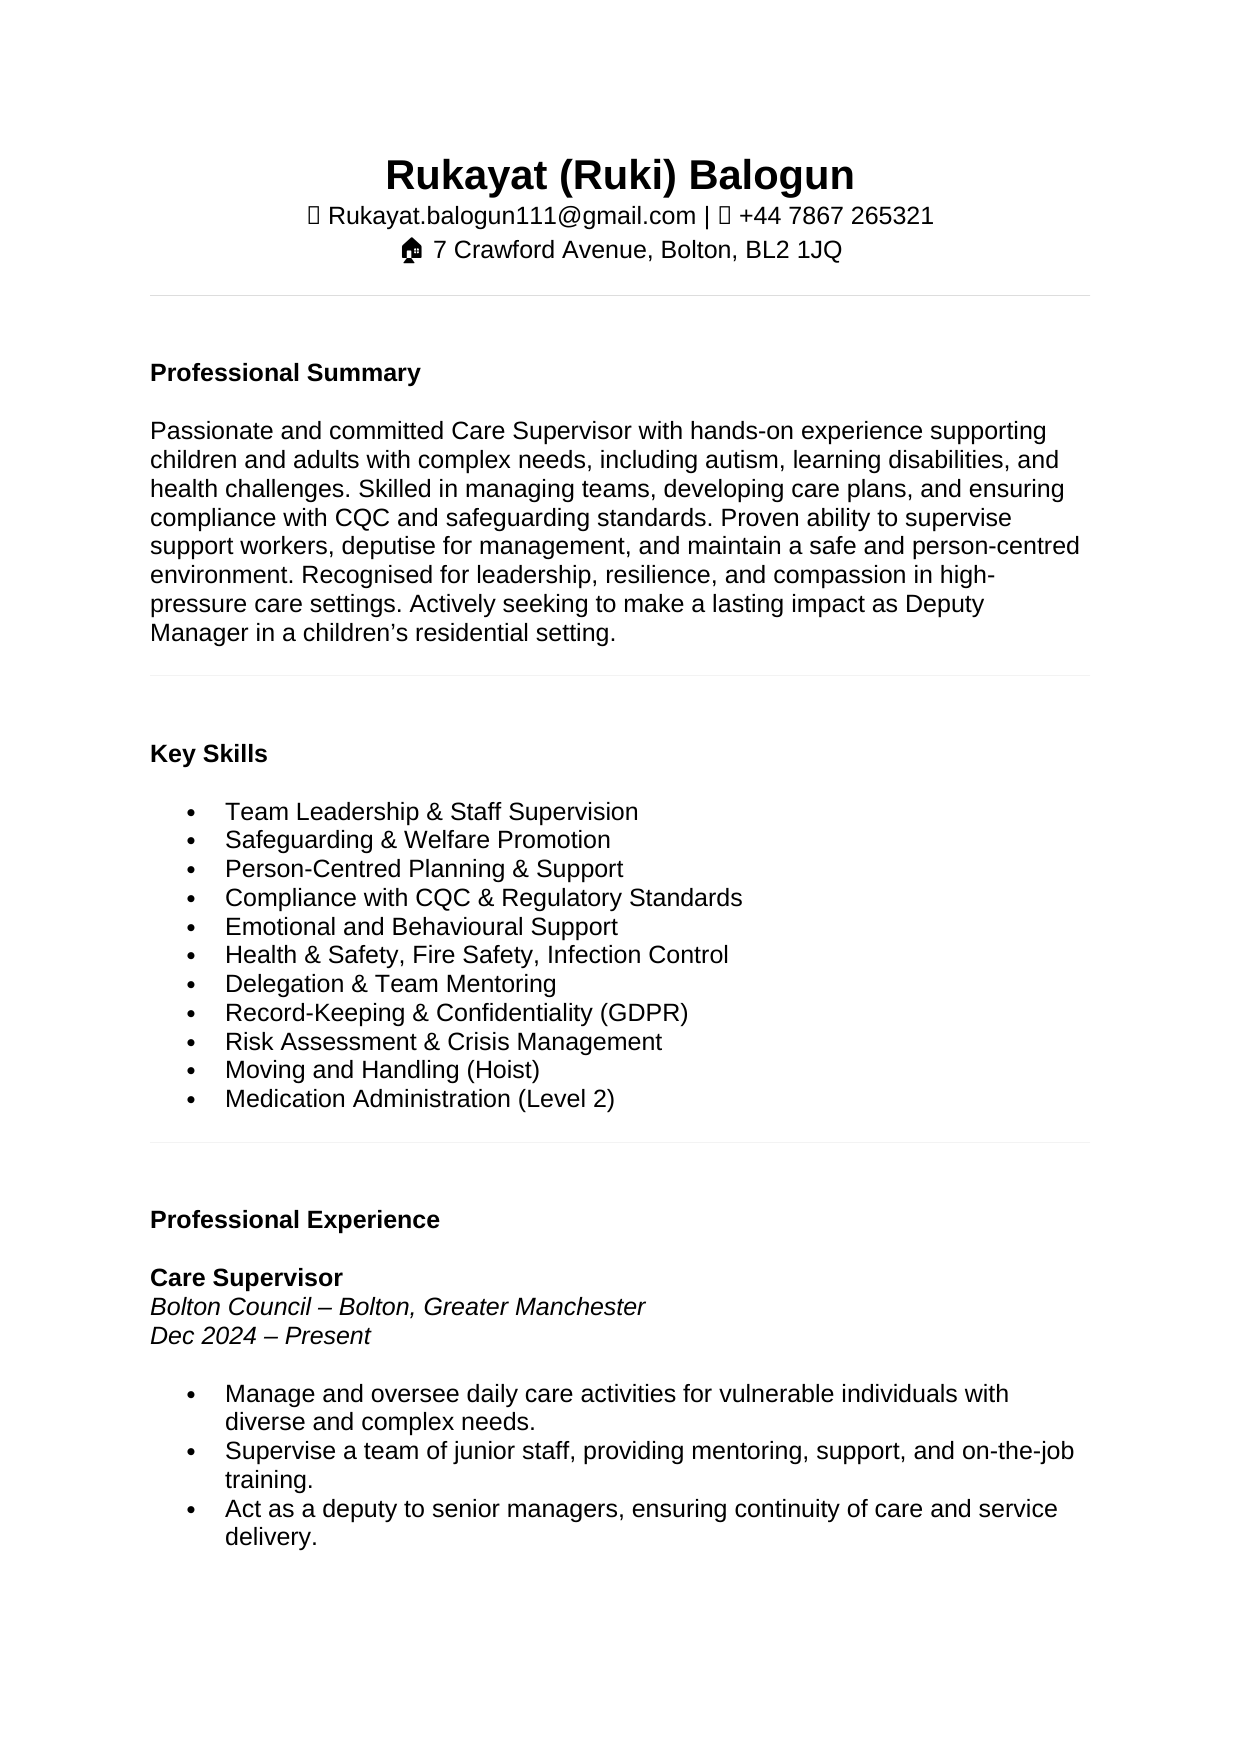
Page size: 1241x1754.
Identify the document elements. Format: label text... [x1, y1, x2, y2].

list Person-Centred Planning & Support [187, 854, 1090, 883]
list Delegation & Team Mentoring [187, 969, 1090, 998]
list Act as a deputy to senior managers, ensuring continuity of care and service delivery. [187, 1494, 1090, 1551]
list Supervise a team of junior staff, providing mentoring, support, and on-the-job training. [187, 1436, 1090, 1494]
text Professional Experience [150, 1205, 1090, 1234]
list Risk Assessment & Crisis Management [187, 1027, 1090, 1055]
list Safeguarding & Welfare Promotion [187, 825, 1090, 854]
list Record-Keeping & Confidentiality (GDPR) [187, 998, 1090, 1027]
text Care Supervisor Bolton Council – Bolton, Greater Manchester Dec 2024 – Present [150, 1263, 1090, 1349]
list Manage and oversee daily care activities for vulnerable individuals with diverse and complex needs. [187, 1379, 1090, 1436]
list Health & Safety, Fire Safety, Infection Control [187, 940, 1090, 969]
list Emotional and Behavioural Support [187, 912, 1090, 940]
list Team Leadership & Staff Supervision [187, 797, 1090, 825]
list Moving and Handling (Hoist) [187, 1055, 1090, 1084]
list Compliance with CQC & Regulatory Standards [187, 883, 1090, 912]
list Medication Administration (Level 2) [187, 1084, 1090, 1113]
text Professional Summary [150, 358, 1090, 387]
text Rukayat (Ruki) Balogun 📧 Rukayat.balogun111@gmail.com | 📞 +44 7867 265321 🏠 7 Crawford Avenue, Bolton, BL2 1JQ [150, 150, 1090, 266]
text Key Skills [150, 739, 1090, 767]
text Passionate and committed Care Supervisor with hands-on experience supporting children and adults with complex needs, including autism, learning disabilities, and health challenges. Skilled in managing teams, developing care plans, and ensuring compliance with CQC and safeguarding standards. Proven ability to supervise support workers, deputise for management, and maintain a safe and person-centred environment. Recognised for leadership, resilience, and compassion in high-pressure care settings. Actively seeking to make a lasting impact as Deputy Manager in a children’s residential setting. [150, 416, 1090, 646]
